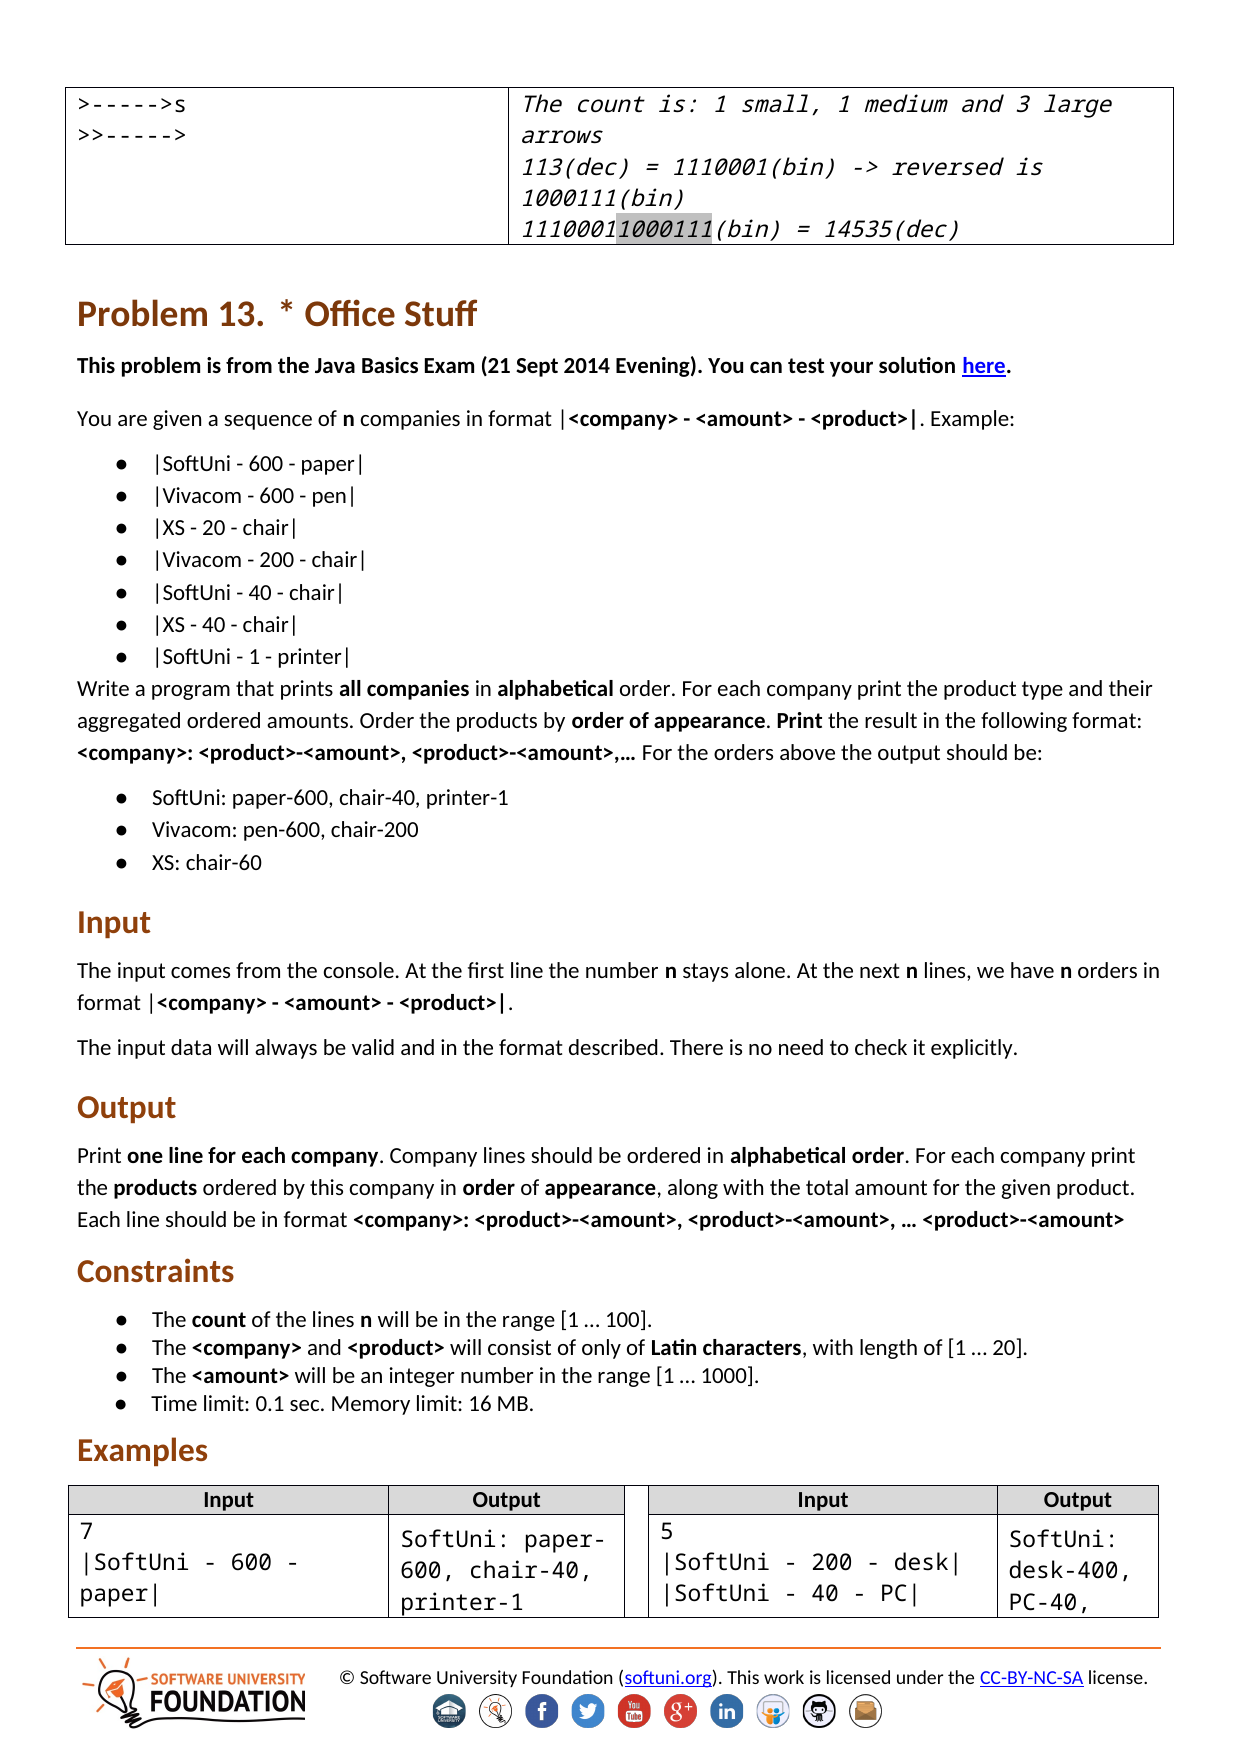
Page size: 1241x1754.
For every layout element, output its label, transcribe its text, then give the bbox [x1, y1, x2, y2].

subtitle Examples [77, 1429, 1163, 1470]
picture [571, 1694, 605, 1728]
table_header Input [649, 1486, 997, 1514]
text Print one line for each company. Company lines should be ordered in alphabetical order. For each company print the products ordered by this company in order of appearance, along with the total amount for the given product. Each line should be in format <company>: <product>-<amount>, <product>-<amount>, … <product>-<amount> [77, 1141, 1163, 1233]
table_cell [389, 1515, 624, 1617]
picture [432, 1694, 466, 1728]
text Write a program that prints all companies in alphabetical order. For each company print the product type and their aggregated ordered amounts. Order the products by order of appearance. Print the result in the following format: <company>: <product>-<amount>, <product>-<amount>,… For the orders above the output should be: [77, 674, 1163, 767]
list Time limit: 0.1 sec. Memory limit: 16 MB. [114, 1389, 1163, 1417]
picture [617, 1694, 651, 1728]
text You are given a sequence of n companies in format |<company> - <amount> - <product>|. Example: [77, 404, 1163, 432]
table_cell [66, 88, 508, 244]
list |SoftUni - 1 - printer| [114, 642, 1163, 670]
picture [525, 1694, 559, 1728]
list SoftUni: paper-600, chair-40, printer-1 [114, 783, 1163, 811]
picture [756, 1694, 790, 1728]
list |SoftUni - 600 - paper| [114, 449, 1163, 477]
picture [664, 1694, 697, 1728]
table_header Input [69, 1486, 388, 1514]
list The <company> and <product> will consist of only of Latin characters, with length of [1 … 20]. [114, 1333, 1163, 1361]
table_header [625, 1486, 648, 1617]
list |XS - 40 - chair| [114, 610, 1163, 638]
subtitle Input [77, 901, 1163, 941]
picture [479, 1694, 512, 1728]
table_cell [649, 1515, 997, 1617]
list Vivacom: pen-600, chair-200 [114, 815, 1163, 843]
table_header Output [389, 1486, 624, 1514]
text The input comes from the console. At the first line the number n stays alone. At the next n lines, we have n orders in format |<company> - <amount> - <product>|. [77, 956, 1163, 1016]
list XS: chair-60 [114, 848, 1163, 876]
list |SoftUni - 40 - chair| [114, 578, 1163, 606]
list |Vivacom - 200 - chair| [114, 545, 1163, 573]
subtitle Output [77, 1086, 1163, 1126]
list The <amount> will be an integer number in the range [1 … 1000]. [114, 1361, 1163, 1389]
picture [849, 1694, 882, 1728]
picture [81, 1656, 305, 1729]
subtitle * Office Stuff [77, 290, 1163, 336]
text This problem is from the Java Basics Exam (21 Sept 2014 Evening). You can test your solution here. [77, 351, 1163, 379]
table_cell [509, 88, 1173, 244]
subtitle Constraints [77, 1250, 1163, 1291]
list |XS - 20 - chair| [114, 513, 1163, 541]
picture [802, 1694, 836, 1728]
list The count of the lines n will be in the range [1 … 100]. [114, 1305, 1163, 1333]
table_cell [998, 1515, 1158, 1617]
picture [710, 1694, 744, 1728]
table_header Output [998, 1486, 1158, 1514]
list |Vivacom - 600 - pen| [114, 481, 1163, 509]
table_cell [69, 1515, 388, 1617]
text The input data will always be valid and in the format described. There is no need to check it explicitly. [77, 1033, 1163, 1061]
